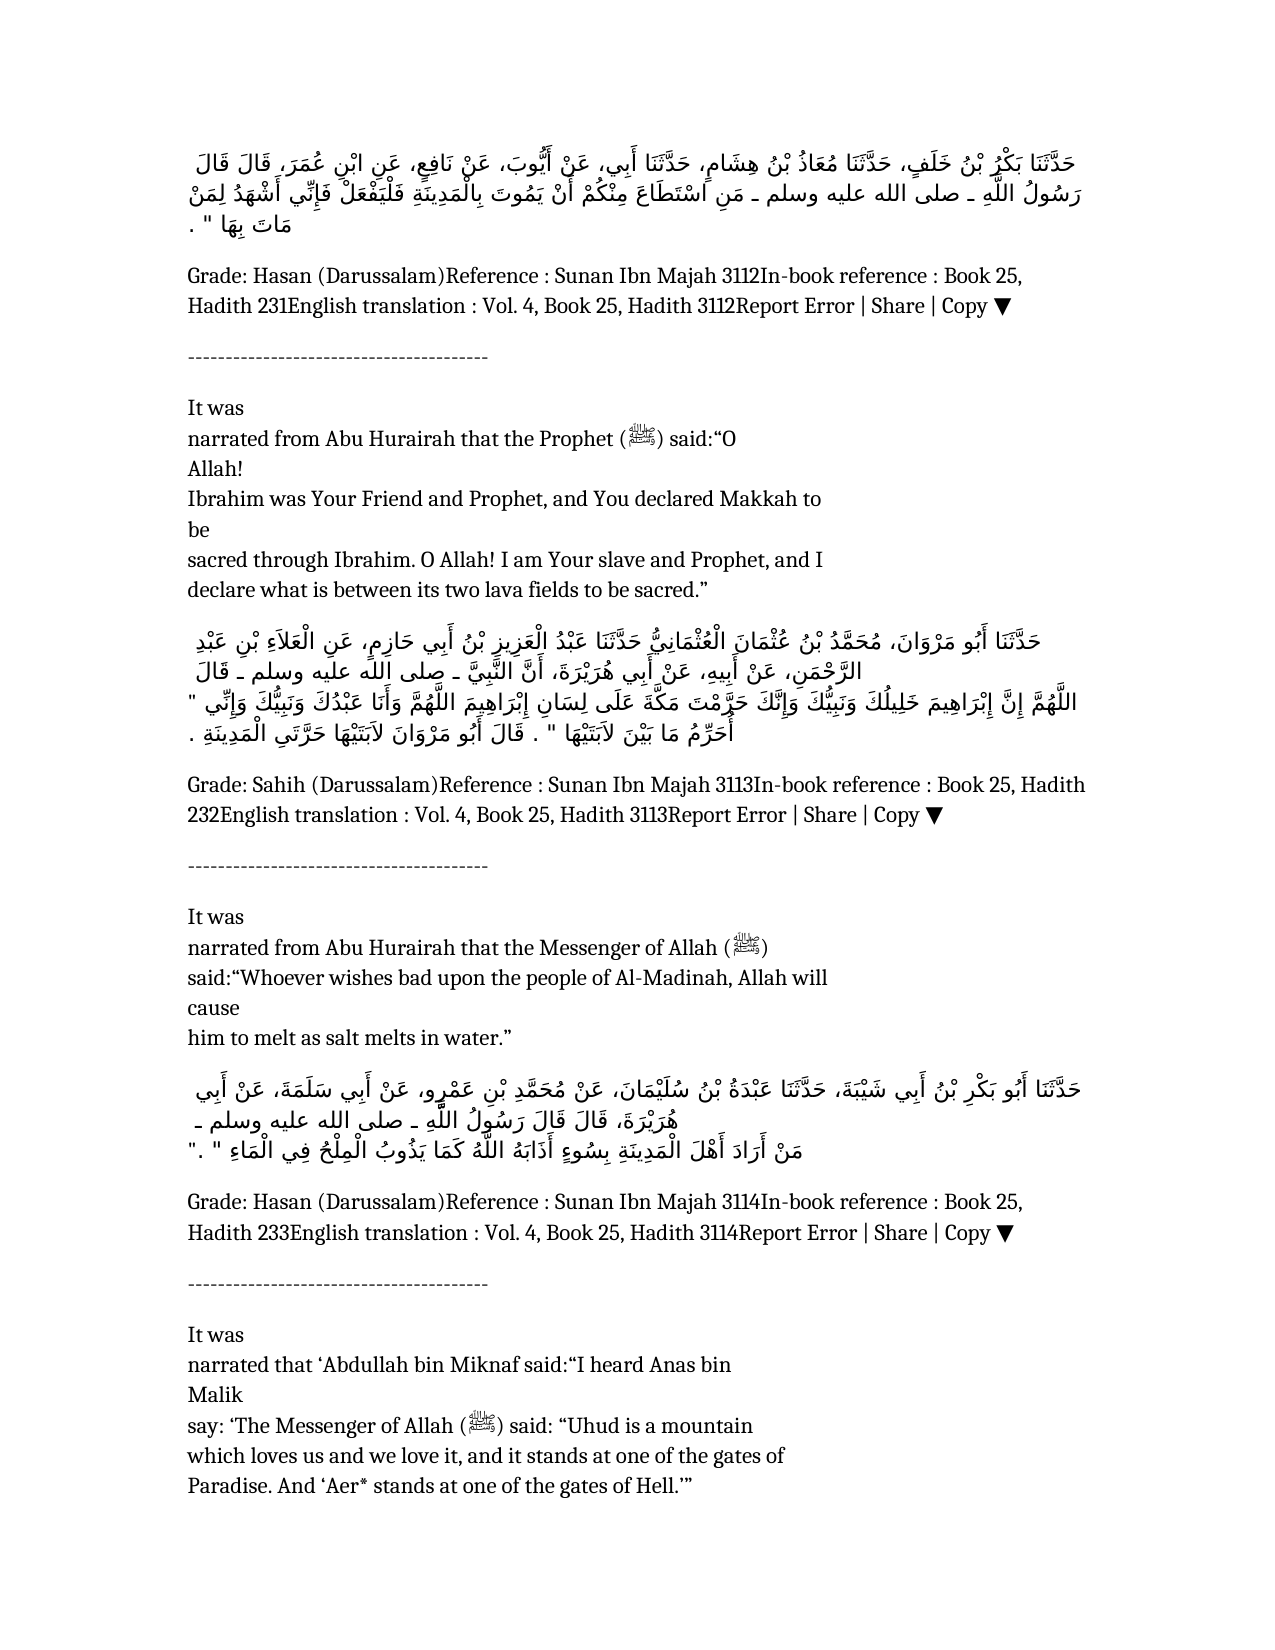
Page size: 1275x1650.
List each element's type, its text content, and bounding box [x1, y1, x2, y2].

text حَدَّثَنَا بَكْرُ بْنُ خَلَفٍ، حَدَّثَنَا مُعَاذُ بْنُ هِشَامٍ، حَدَّثَنَا أَبِي، عَنْ أَيُّوبَ، عَنْ نَافِعٍ، عَنِ ابْنِ عُمَرَ، قَالَ قَالَ رَسُولُ اللَّهِ ـ صلى الله عليه وسلم ـ مَنِ اسْتَطَاعَ مِنْكُمْ أَنْ يَمُوتَ بِالْمَدِينَةِ فَلْيَفْعَلْ فَإِنِّي أَشْهَدُ لِمَنْ مَاتَ بِهَا ‏"‏ ‏.‏ [187, 150, 1087, 238]
text ---------------------------------------- [187, 853, 1087, 879]
text Grade: Hasan (Darussalam)Reference : Sunan Ibn Majah 3112In-book reference : Book 25, Hadith 231English translation : Vol. 4, Book 25, Hadith 3112Report Error | Share | Copy ▼ [187, 263, 1087, 319]
text Grade: Hasan (Darussalam)Reference : Sunan Ibn Majah 3114In-book reference : Book 25, Hadith 233English translation : Vol. 4, Book 25, Hadith 3114Report Error | Share | Copy ▼ [187, 1189, 1087, 1246]
text ---------------------------------------- [187, 1270, 1087, 1297]
text It was narrated from Abu Hurairah that the Messenger of Allah (ﷺ) said:“Whoever wishes bad upon the people of Al-Madinah, Allah will cause him to melt as salt melts in water.” [187, 904, 1087, 1052]
text حَدَّثَنَا أَبُو مَرْوَانَ، مُحَمَّدُ بْنُ عُثْمَانَ الْعُثْمَانِيُّ حَدَّثَنَا عَبْدُ الْعَزِيزِ بْنُ أَبِي حَازِمٍ، عَنِ الْعَلاَءِ بْنِ عَبْدِ الرَّحْمَنِ، عَنْ أَبِيهِ، عَنْ أَبِي هُرَيْرَةَ، أَنَّ النَّبِيَّ ـ صلى الله عليه وسلم ـ قَالَ ‏ "‏ اللَّهُمَّ إِنَّ إِبْرَاهِيمَ خَلِيلُكَ وَنَبِيُّكَ وَإِنَّكَ حَرَّمْتَ مَكَّةَ عَلَى لِسَانِ إِبْرَاهِيمَ اللَّهُمَّ وَأَنَا عَبْدُكَ وَنَبِيُّكَ وَإِنِّي أُحَرِّمُ مَا بَيْنَ لاَبَتَيْهَا ‏"‏ ‏.‏ قَالَ أَبُو مَرْوَانَ لاَبَتَيْهَا حَرَّتَىِ الْمَدِينَةِ ‏.‏ [187, 628, 1087, 747]
text Grade: Sahih (Darussalam)Reference : Sunan Ibn Majah 3113In-book reference : Book 25, Hadith 232English translation : Vol. 4, Book 25, Hadith 3113Report Error | Share | Copy ▼ [187, 771, 1087, 828]
text It was narrated that ‘Abdullah bin Miknaf said:“I heard Anas bin Malik say: ‘The Messenger of Allah (ﷺ) said: “Uhud is a mountain which loves us and we love it, and it stands at one of the gates of Paradise. And ‘Aer* stands at one of the gates of Hell.’” [187, 1321, 1087, 1499]
text حَدَّثَنَا أَبُو بَكْرِ بْنُ أَبِي شَيْبَةَ، حَدَّثَنَا عَبْدَةُ بْنُ سُلَيْمَانَ، عَنْ مُحَمَّدِ بْنِ عَمْرٍو، عَنْ أَبِي سَلَمَةَ، عَنْ أَبِي هُرَيْرَةَ، قَالَ قَالَ رَسُولُ اللَّهِ ـ صلى الله عليه وسلم ـ ‏ "‏ مَنْ أَرَادَ أَهْلَ الْمَدِينَةِ بِسُوءٍ أَذَابَهُ اللَّهُ كَمَا يَذُوبُ الْمِلْحُ فِي الْمَاءِ ‏"‏ ‏.‏ [187, 1076, 1087, 1164]
text ---------------------------------------- [187, 344, 1087, 370]
text It was narrated from Abu Hurairah that the Prophet (ﷺ) said:“O Allah! Ibrahim was Your Friend and Prophet, and You declared Makkah to be sacred through Ibrahim. O Allah! I am Your slave and Prophet, and I declare what is between its two lava fields to be sacred.” [187, 395, 1087, 603]
